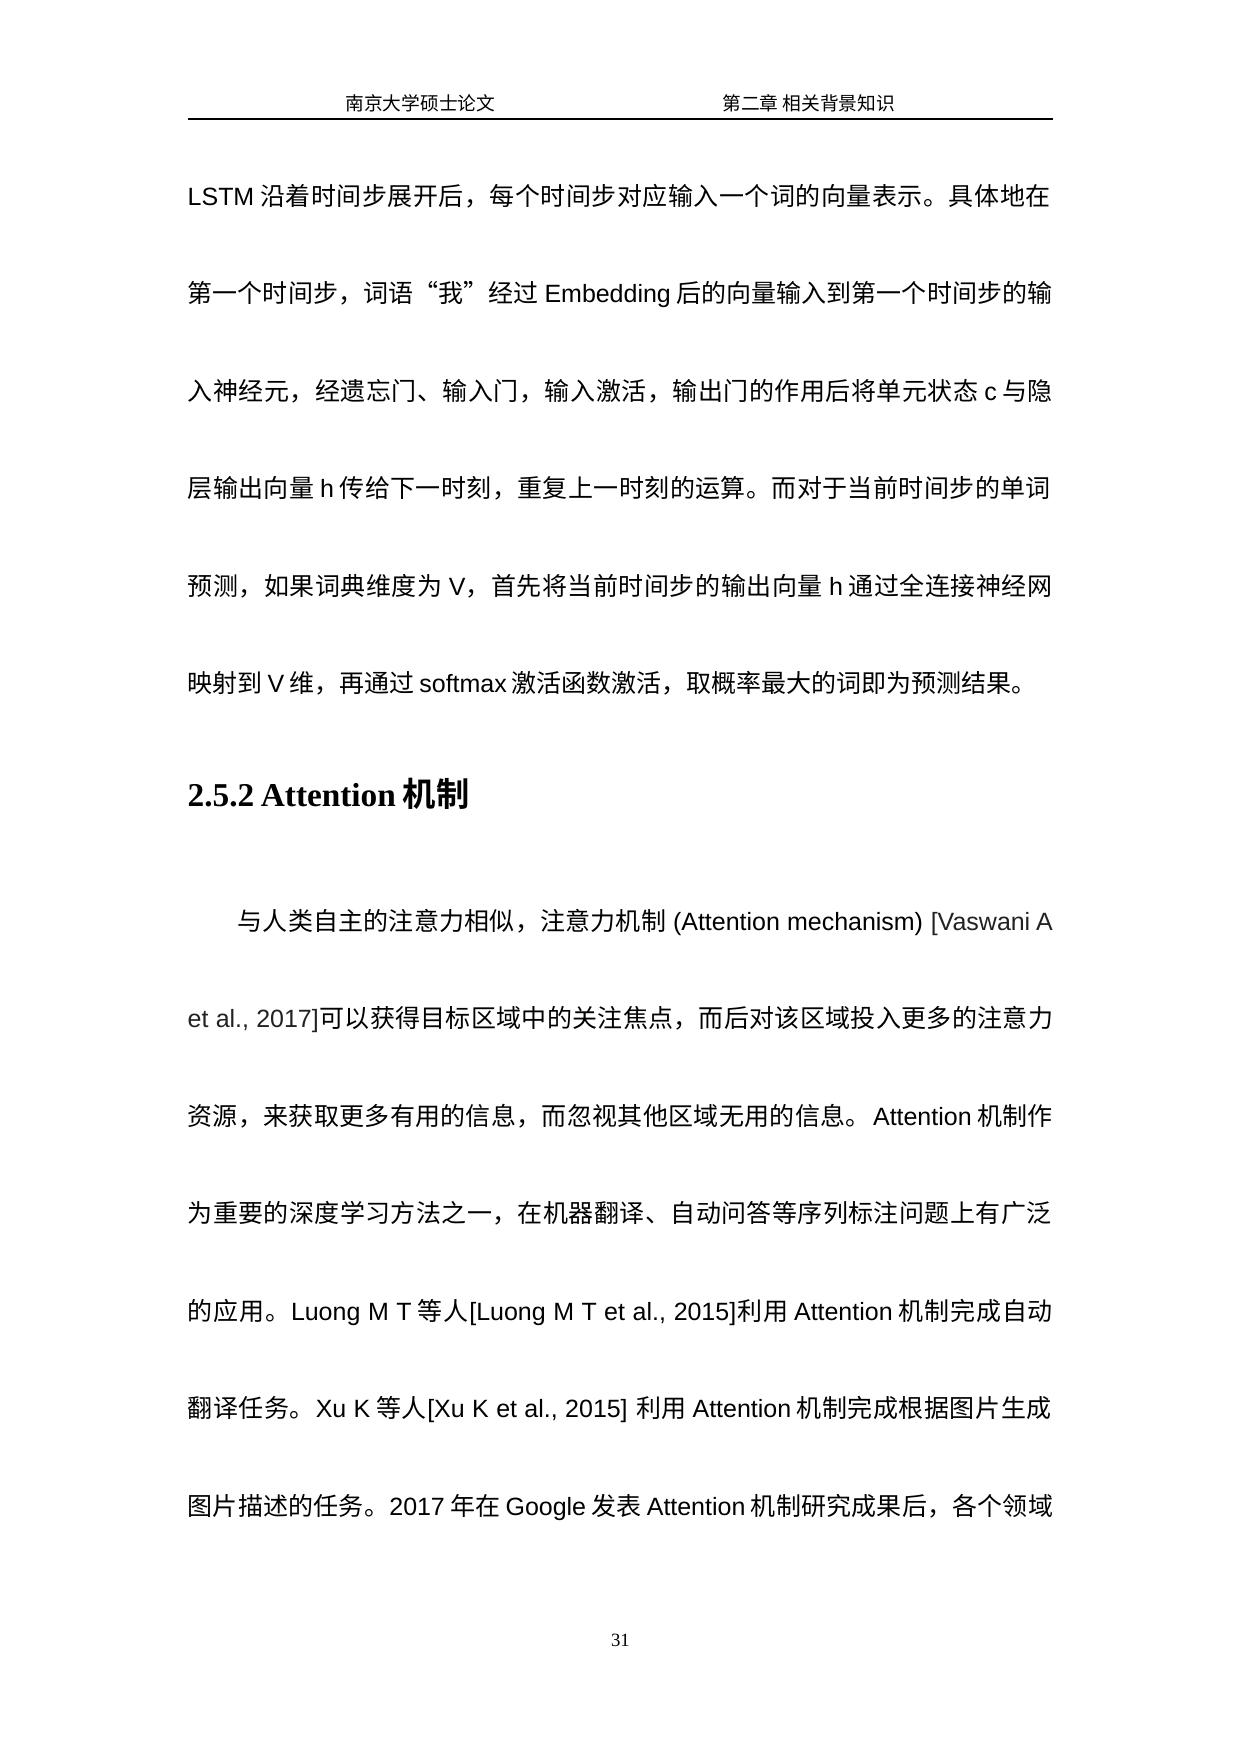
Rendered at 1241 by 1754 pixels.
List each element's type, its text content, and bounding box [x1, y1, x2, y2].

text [187, 162, 1053, 714]
subtitle 2.5.2 Attention机制 [187, 760, 1053, 825]
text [187, 887, 1053, 1537]
